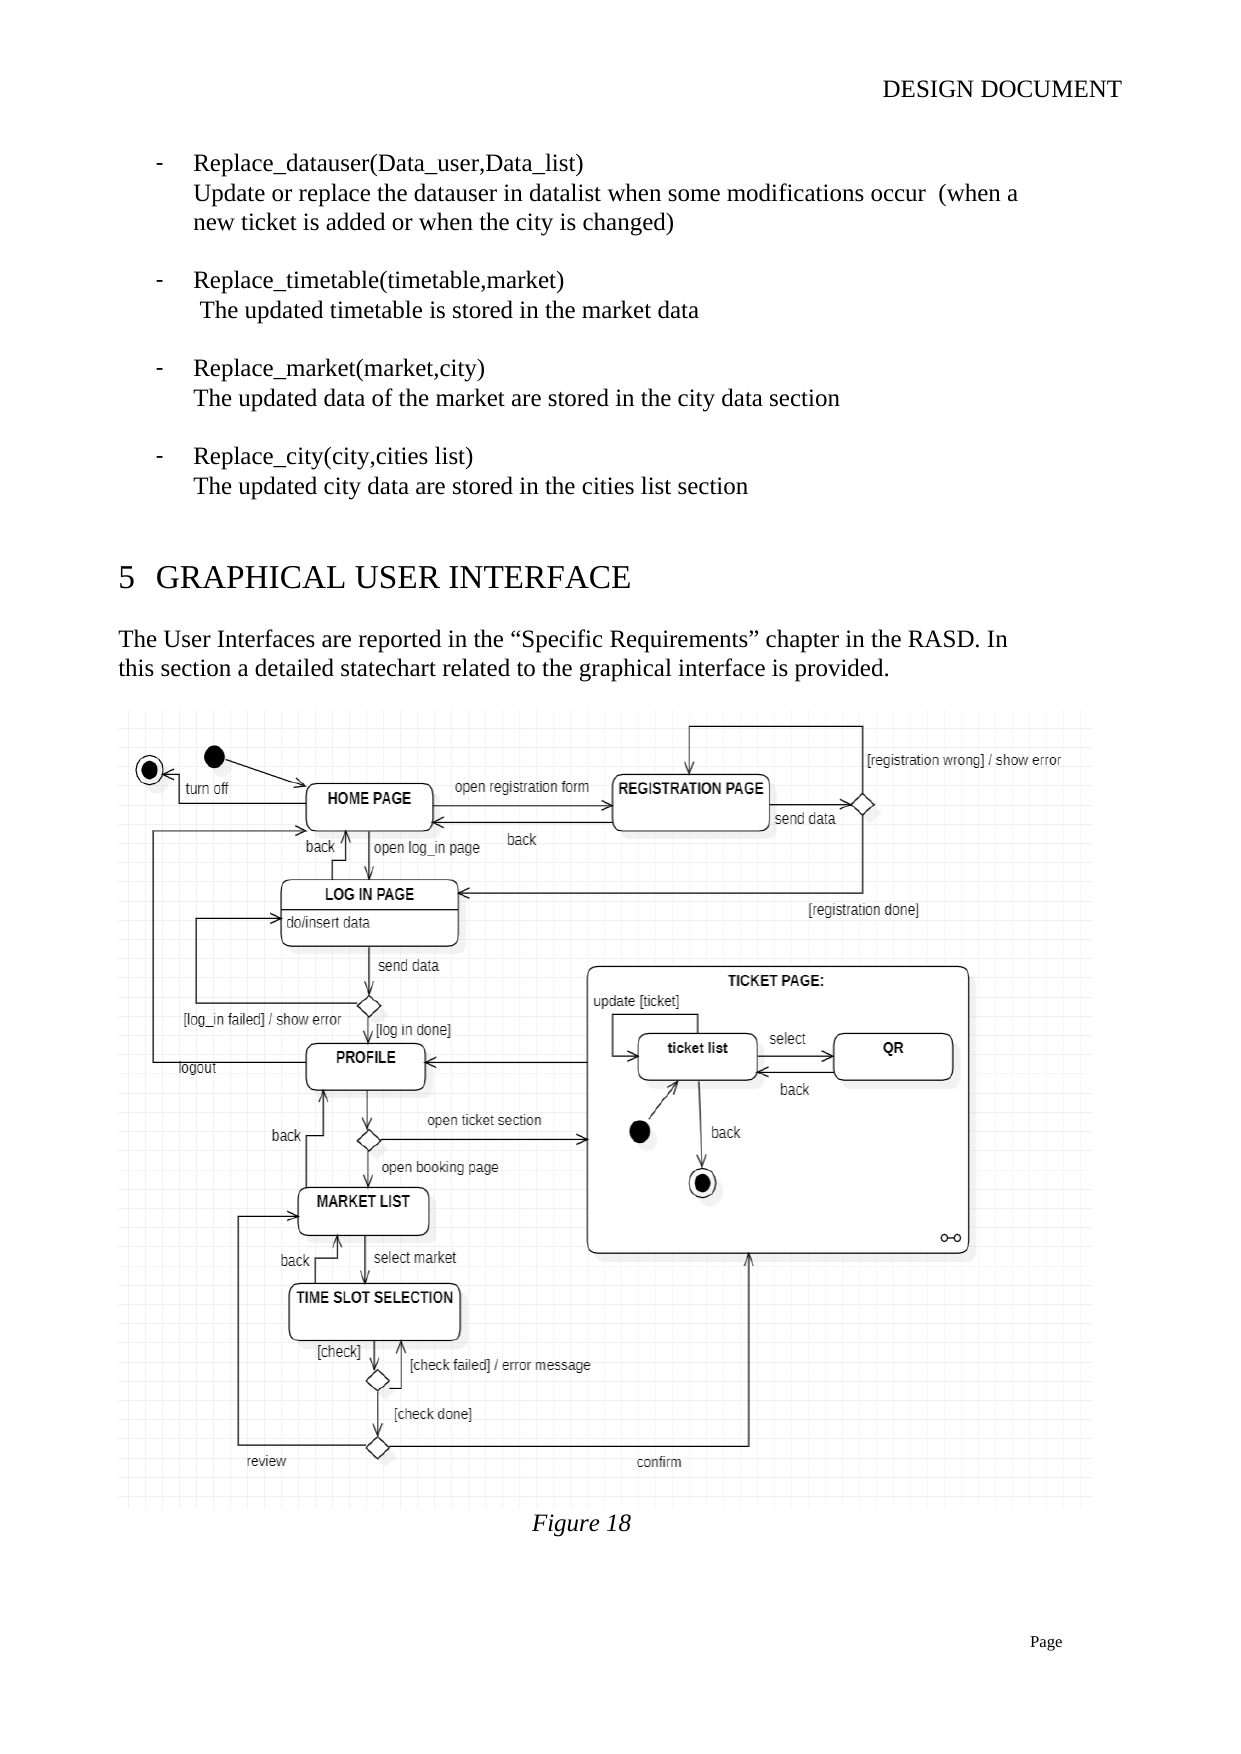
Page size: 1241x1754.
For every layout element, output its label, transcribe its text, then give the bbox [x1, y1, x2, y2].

list Replace_city(city,cities list) [156, 440, 1047, 471]
text The User Interfaces are reported in the “Specific Requirements” chapter in the RASD. In this section a detailed statechart related to the graphical interface is provided. [118, 624, 1047, 682]
text Figure 18 [118, 1509, 1047, 1537]
picture [118, 710, 1092, 1509]
list GRAPHICAL USER INTERFACE [118, 557, 1047, 596]
list Replace_market(market,city) The updated data of the market are stored in the city data section [156, 352, 1047, 412]
list Replace_datauser(Data_user,Data_list) Update or replace the datauser in datalist when some modifications occur (when a new ticket is added or when the city is changed) [156, 148, 1047, 236]
list The updated city data are stored in the cities list section [193, 471, 1047, 500]
list Replace_timetable(timetable,market) The updated timetable is stored in the market data [156, 264, 1047, 324]
